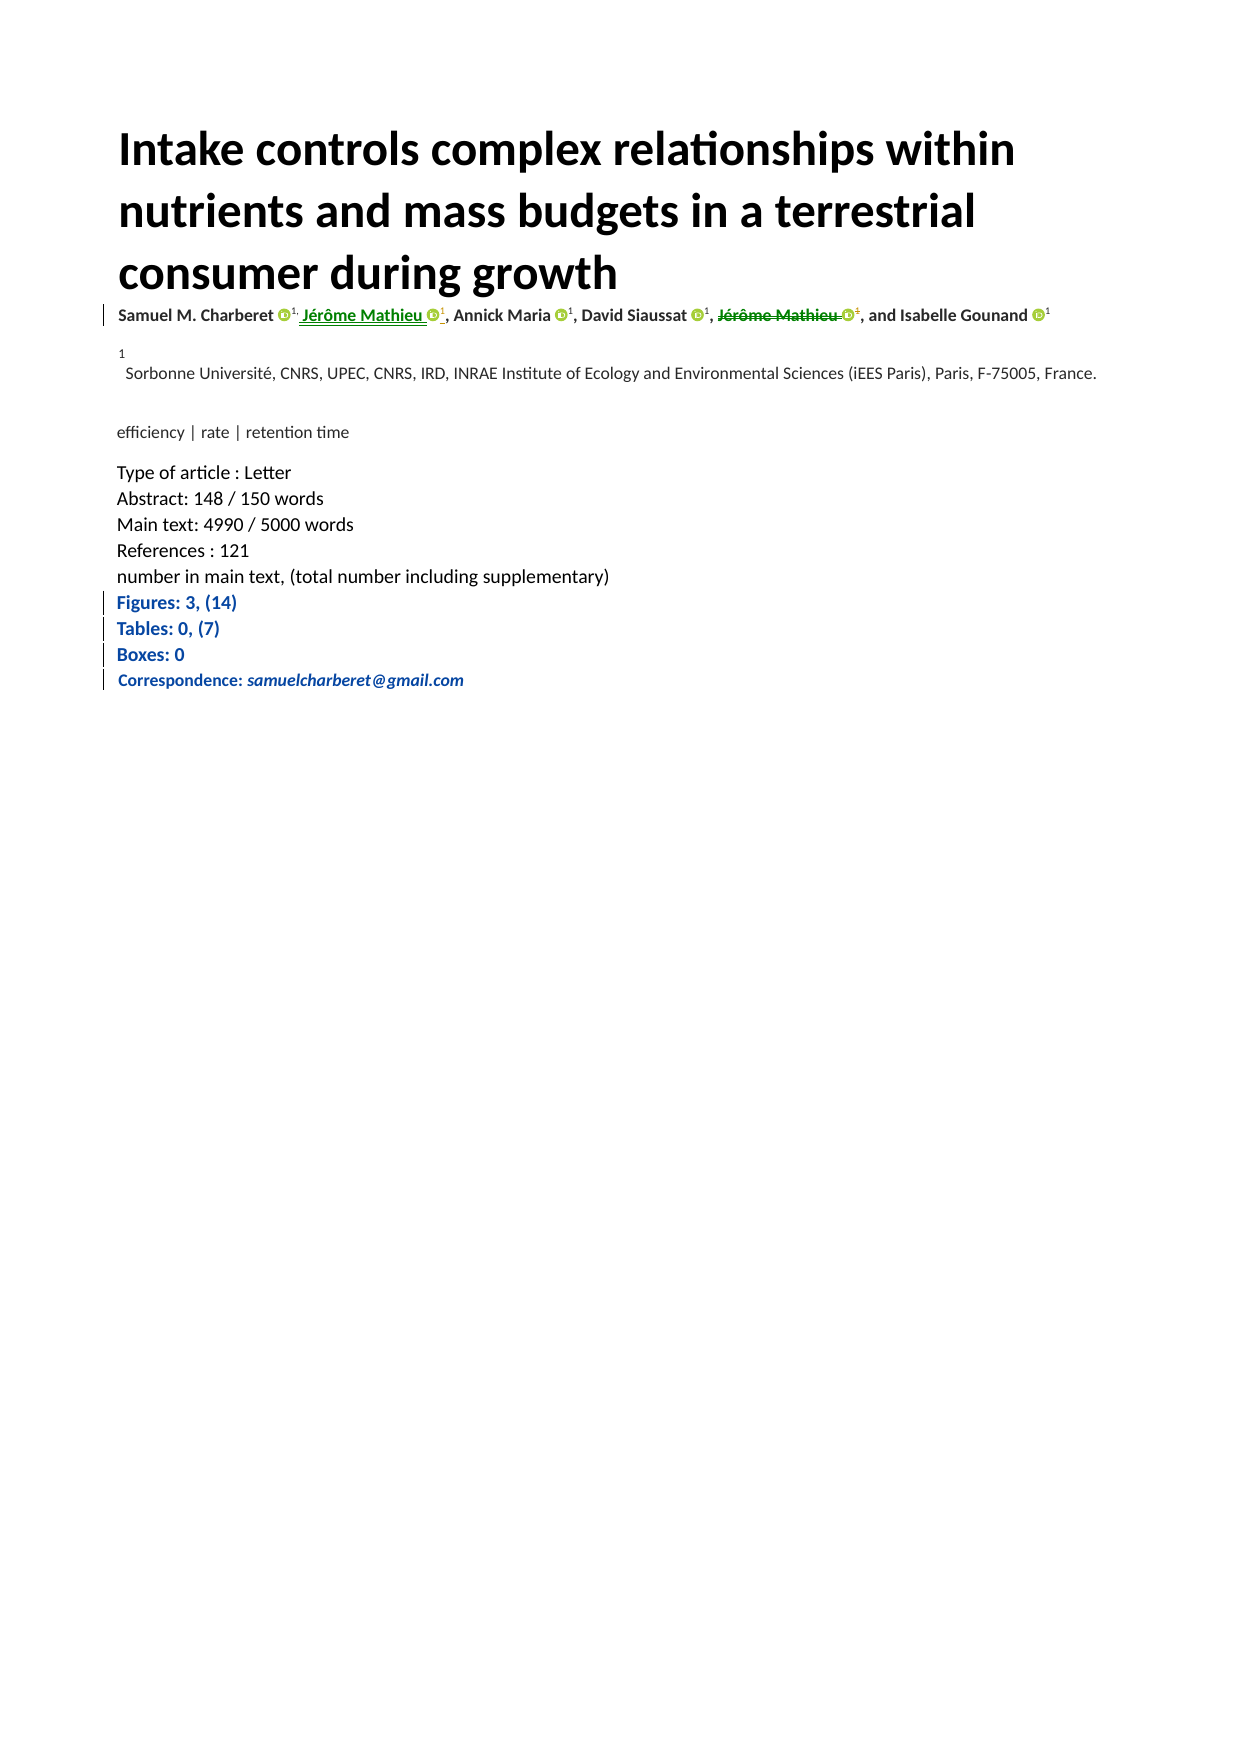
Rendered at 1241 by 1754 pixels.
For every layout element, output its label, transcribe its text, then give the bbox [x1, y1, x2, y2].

text References : 121 [117, 538, 1122, 563]
text Abstract: 148 / 150 words [117, 486, 1122, 511]
text 1 [118, 345, 1122, 361]
text number in main text, (total number including supplementary) [117, 564, 1122, 589]
text Correspondence: samuelcharberet@gmail.com [118, 669, 1122, 690]
text efficiency | rate | retention time [117, 422, 1122, 443]
text Tables: 0, (7) [117, 617, 1122, 641]
text Intake controls complex relationships within nutrients and mass budgets in a terrestrial consumer during growth [118, 118, 1122, 302]
text Boxes: 0 [117, 643, 1122, 667]
text Sorbonne Université, CNRS, UPEC, CNRS, IRD, INRAE Institute of Ecology and Environmental Sciences (iEES Paris), Paris, F-75005, France. [117, 363, 1122, 383]
text Main text: 4990 / 5000 words [117, 512, 1122, 537]
text Type of article : Letter [117, 460, 1122, 484]
text Figures: 3, (14) [117, 591, 1122, 615]
text Samuel M. Charberet 1, , Annick Maria 1, David Siaussat 1, , and Isabelle Gounand 1 [118, 304, 1122, 326]
